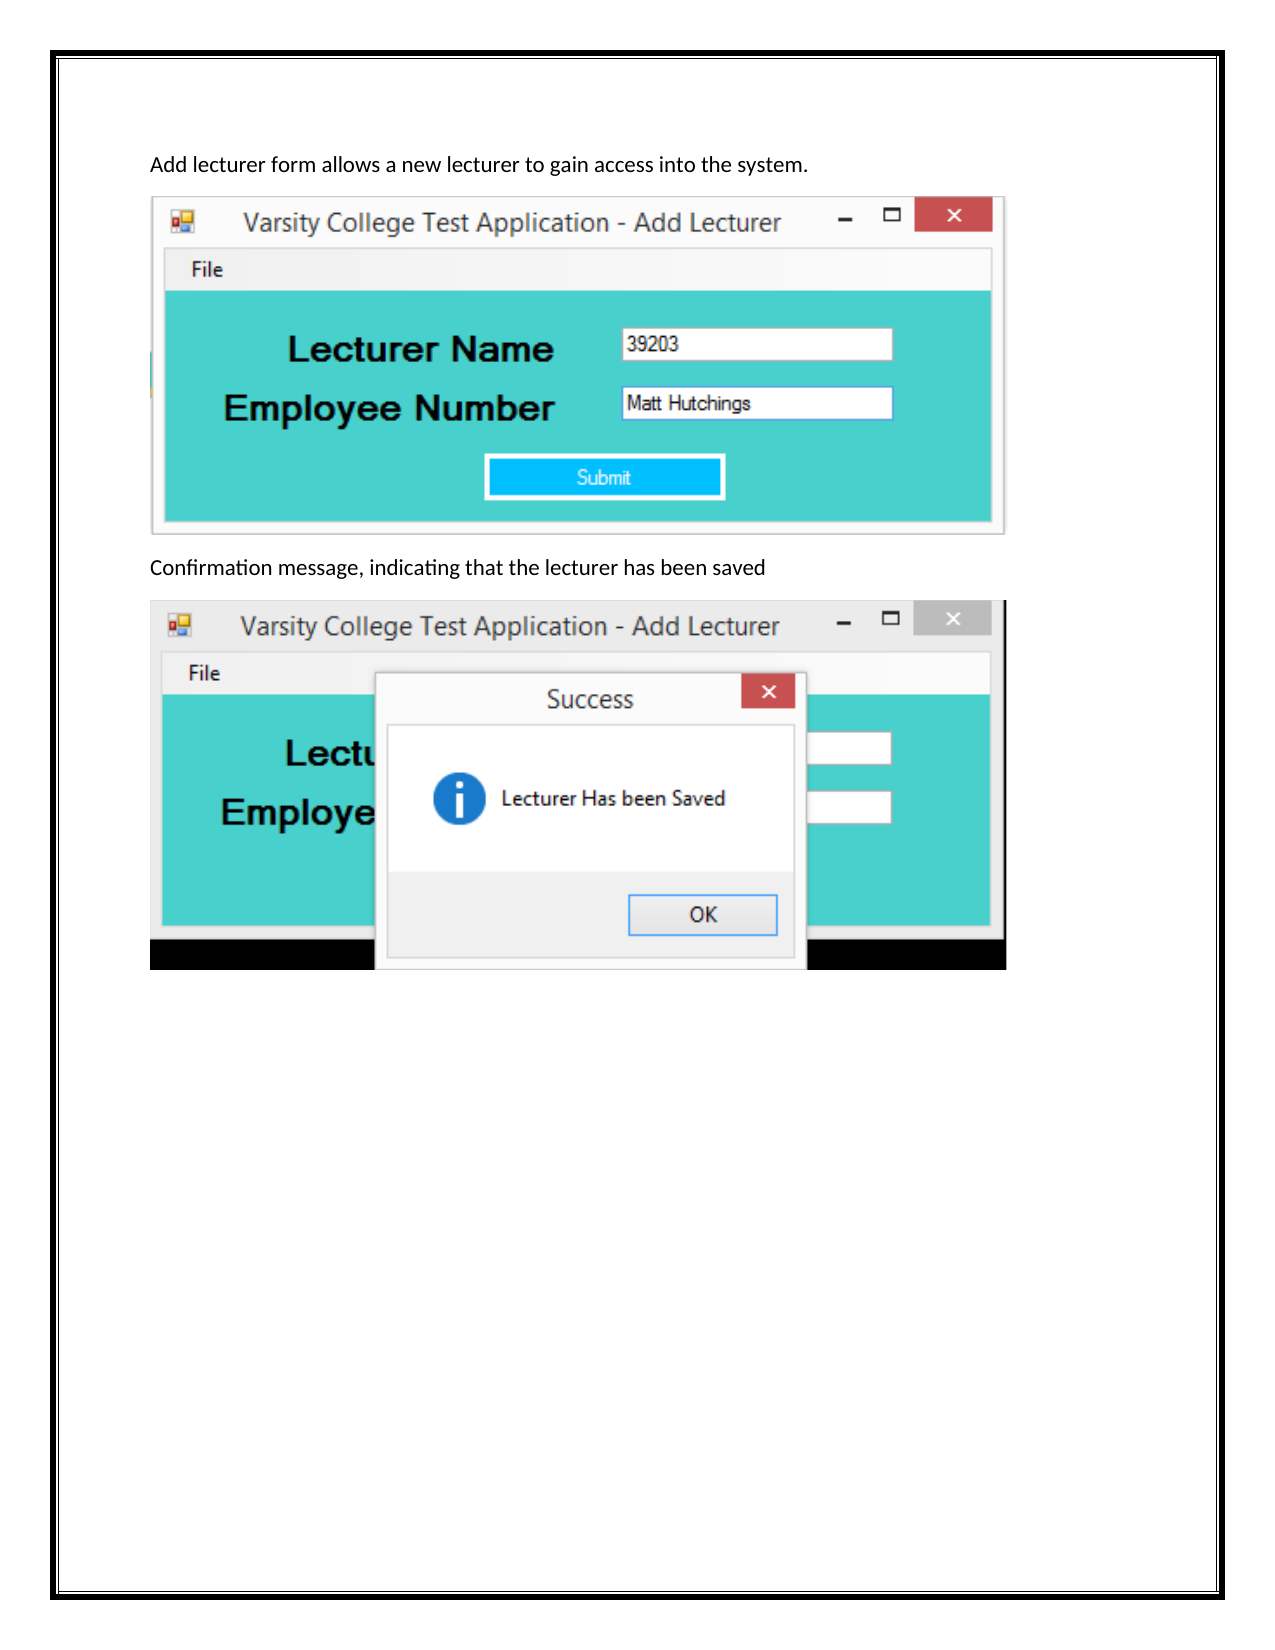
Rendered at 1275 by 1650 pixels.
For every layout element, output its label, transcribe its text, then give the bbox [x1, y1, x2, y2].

text Add lecturer form allows a new lecturer to gain access into the system. [150, 150, 1125, 178]
picture [150, 196, 1008, 535]
picture [150, 600, 1007, 970]
text Confirmation message, indicating that the lecturer has been saved [150, 553, 1125, 582]
